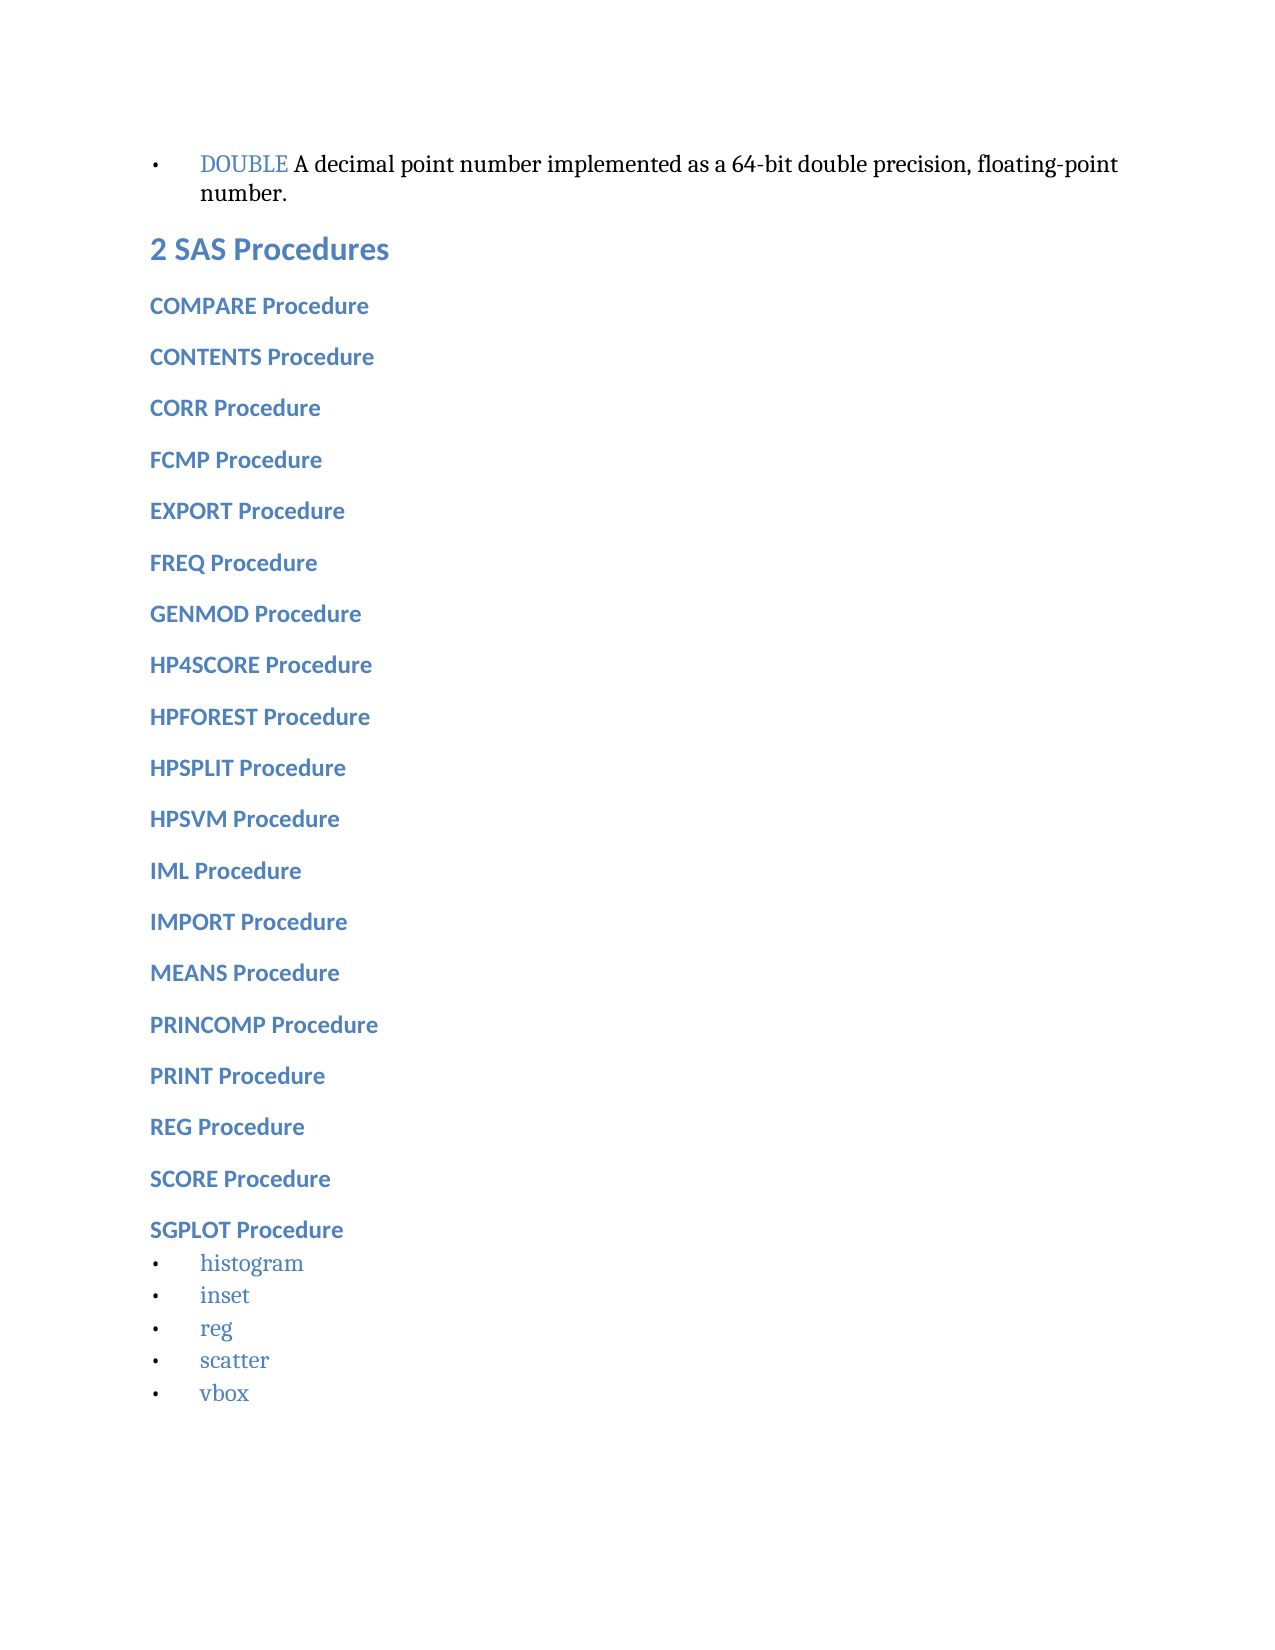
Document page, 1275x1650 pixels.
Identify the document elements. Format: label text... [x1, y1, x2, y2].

subtitle HP4SCORE Procedure [150, 649, 1125, 680]
list scatter [150, 1346, 1125, 1375]
subtitle HPSVM Procedure [150, 803, 1125, 834]
subtitle MEANS Procedure [150, 957, 1125, 988]
subtitle SCORE Procedure [150, 1163, 1125, 1193]
subtitle GENMOD Procedure [150, 598, 1125, 628]
subtitle EXPORT Procedure [150, 495, 1125, 526]
list reg [150, 1313, 1125, 1342]
subtitle COMPARE Procedure [150, 290, 1125, 320]
subtitle FCMP Procedure [150, 444, 1125, 474]
subtitle IML Procedure [150, 855, 1125, 885]
list inset [150, 1281, 1125, 1310]
subtitle HPFOREST Procedure [150, 701, 1125, 731]
subtitle CORR Procedure [150, 393, 1125, 423]
subtitle FREQ Procedure [150, 547, 1125, 577]
subtitle IMPORT Procedure [150, 906, 1125, 937]
list vbox [150, 1378, 1125, 1407]
subtitle SGPLOT Procedure [150, 1214, 1125, 1245]
subtitle HPSPLIT Procedure [150, 752, 1125, 783]
subtitle PRINT Procedure [150, 1060, 1125, 1091]
list histogram [150, 1248, 1125, 1277]
subtitle REG Procedure [150, 1112, 1125, 1142]
subtitle PRINCOMP Procedure [150, 1009, 1125, 1039]
subtitle CONTENTS Procedure [150, 341, 1125, 372]
subtitle 2 SAS Procedures [150, 228, 1125, 269]
list DOUBLE A decimal point number implemented as a 64-bit double precision, floating-point number. [150, 150, 1125, 207]
